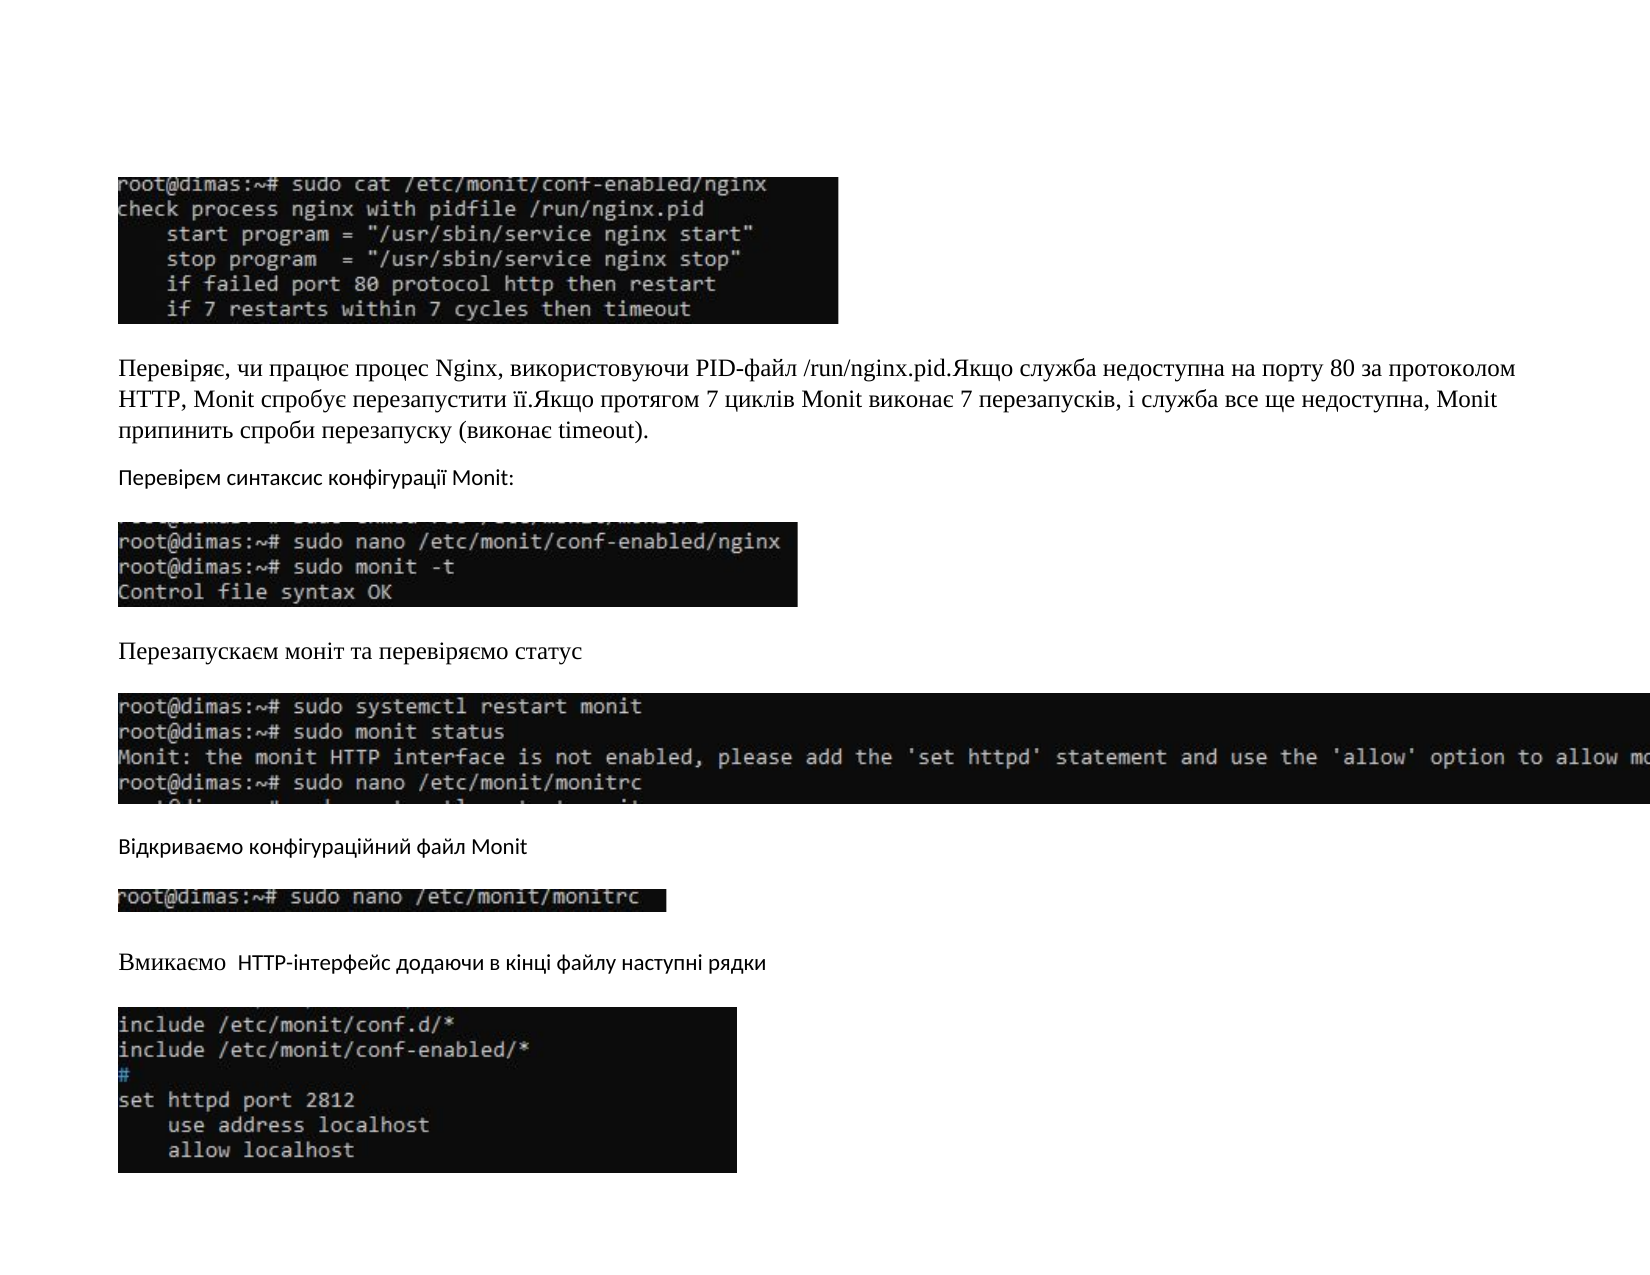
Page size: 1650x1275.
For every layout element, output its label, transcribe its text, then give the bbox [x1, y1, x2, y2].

text Відкриваємо конфігураційний файл Monit [118, 832, 1532, 860]
picture [118, 693, 1650, 804]
text Перевіряє, чи працює процес Nginx, використовуючи PID-файл /run/nginx.pid.Якщо служба недоступна на порту 80 за протоколом HTTP, Monit спробує перезапустити її.Якщо протягом 7 циклів Monit виконає 7 перезапусків, і служба все ще недоступна, Monit припинить спроби перезапуску (виконає timeout).​ [118, 353, 1532, 444]
text Вмикаємо HTTP-інтерфейс додаючи в кінці файлу наступні рядки [232, 947, 1532, 976]
picture [118, 177, 839, 324]
text Перевірєм синтаксис конфігурації Monit: [118, 463, 1532, 491]
picture [118, 522, 798, 607]
picture [118, 889, 667, 912]
text Перезапускаєм моніт та перевіряємо статус [118, 636, 1532, 665]
picture [118, 1007, 737, 1173]
